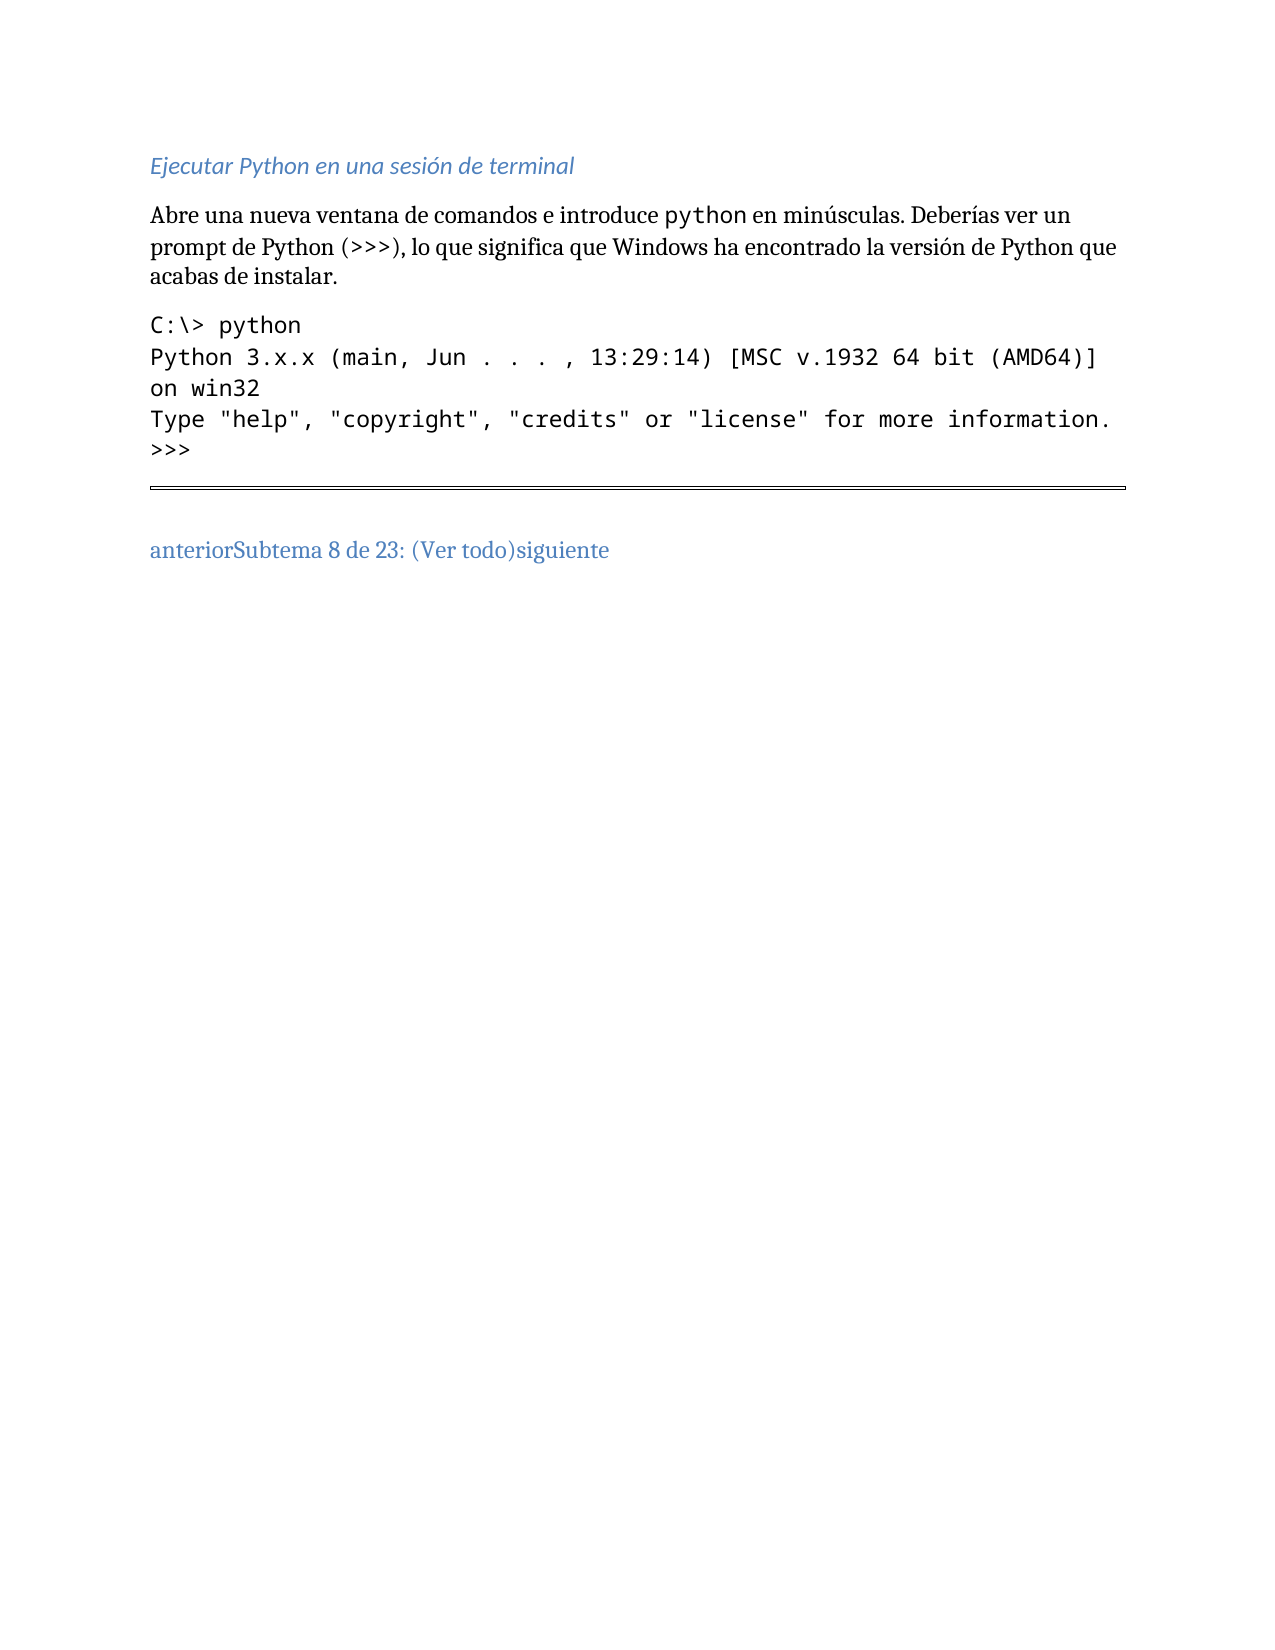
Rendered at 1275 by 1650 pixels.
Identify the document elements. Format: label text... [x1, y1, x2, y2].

text C:\> python Python 3.x.x (main, Jun . . . , 13:29:14) [MSC v.1932 64 bit (AMD64)] on win32 Type "help", "copyright", "credits" or "license" for more information. >>> [150, 309, 1125, 466]
subtitle Ejecutar Python en una sesión de terminal [150, 150, 1125, 181]
text anteriorSubtema 8 de 23: (Ver todo)siguiente [150, 536, 1125, 593]
text Abre una nueva ventana de comandos e introduce python en minúsculas. Deberías ver un prompt de Python (>>>), lo que significa que Windows ha encontrado la versión de Python que acabas de instalar. [150, 199, 1125, 291]
